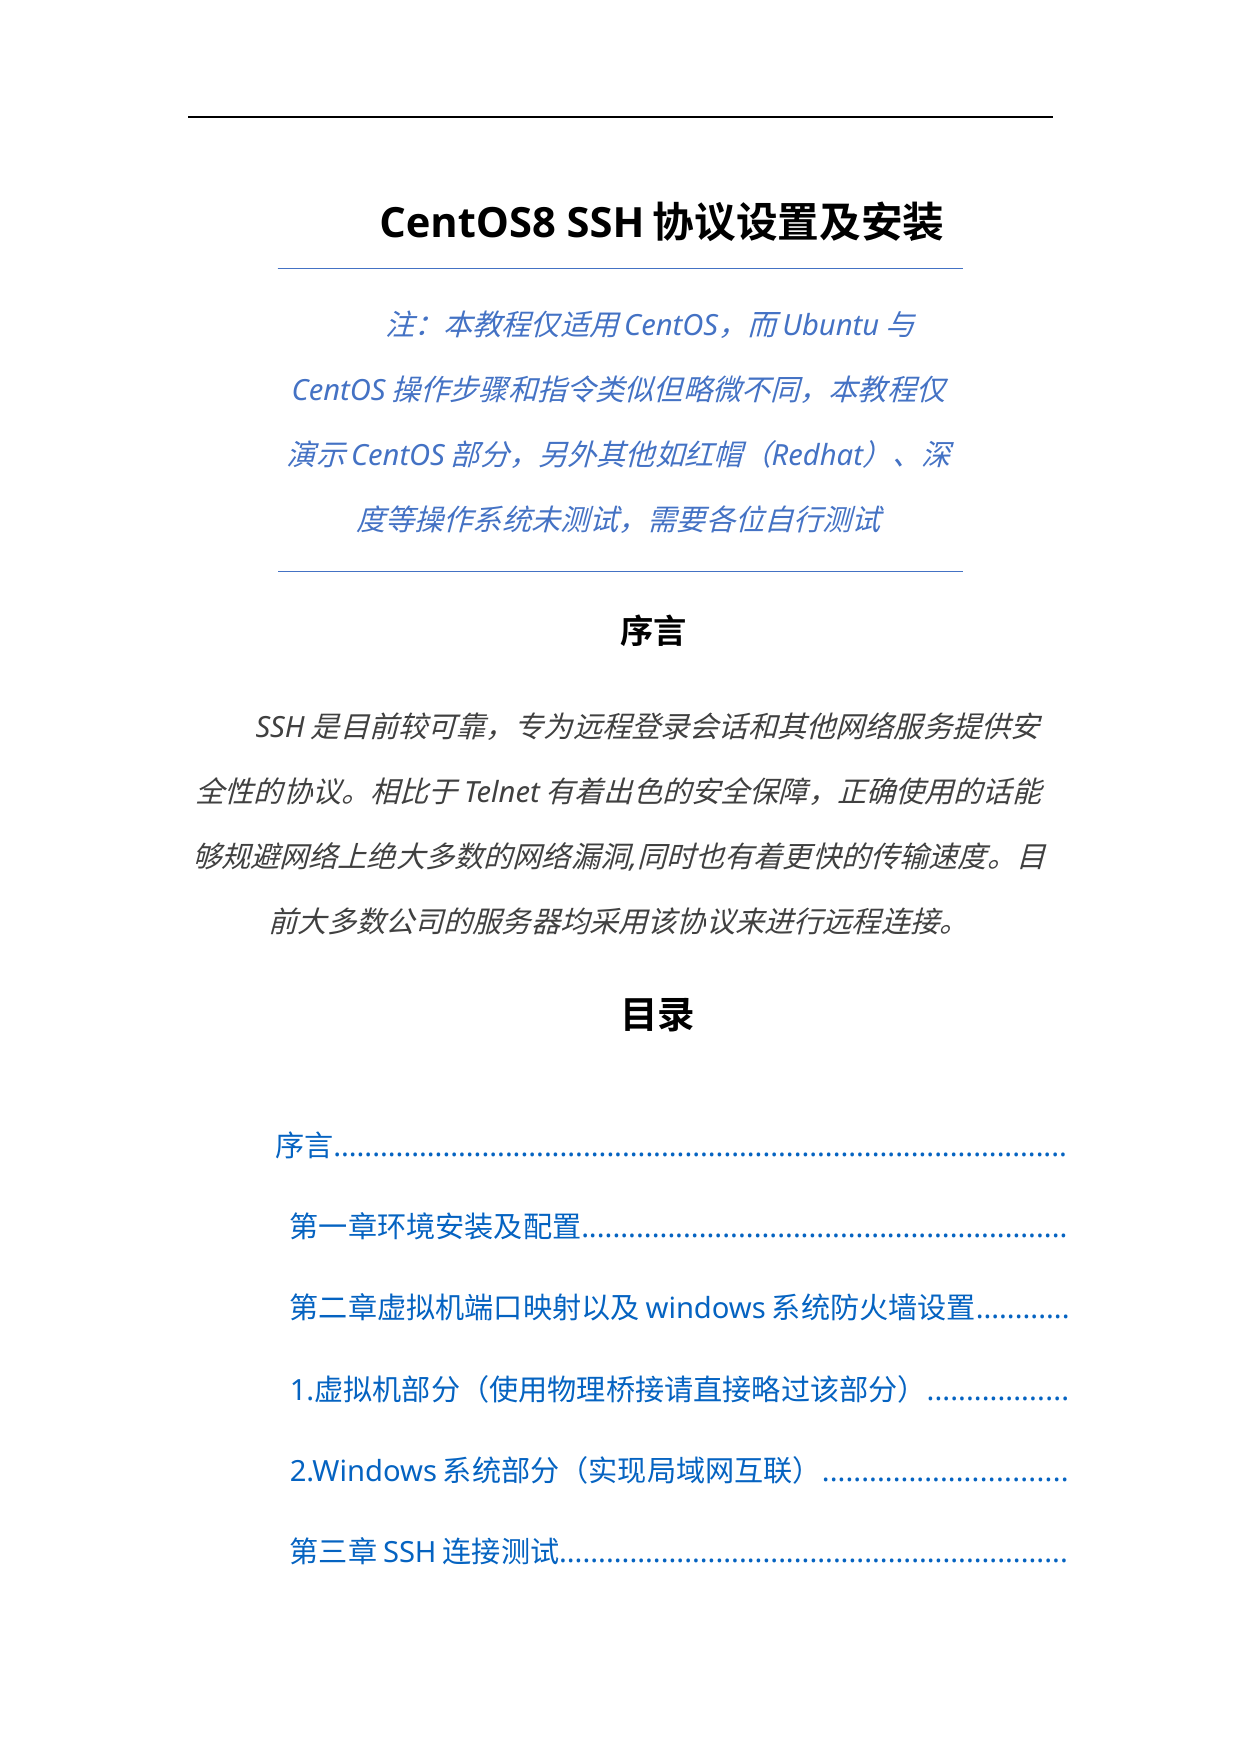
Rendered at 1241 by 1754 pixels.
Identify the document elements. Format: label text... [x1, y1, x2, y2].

text 第一章环境安装及配置 1 [231, 1193, 1053, 1258]
subtitle 序言 [187, 597, 1053, 662]
text 2.Windows系统部分（实现局域网互联） 5 [231, 1436, 1053, 1501]
text 序言 1 [231, 1111, 1053, 1176]
subtitle 目录 [187, 980, 1053, 1045]
title CentOS8 SSH协议设置及安装 [187, 187, 1053, 252]
text 第三章SSH连接测试 9 [231, 1518, 1053, 1583]
text SSH是目前较可靠，专为远程登录会话和其他网络服务提供安全性的协议。相比于Telnet有着出色的安全保障，正确使用的话能够规避网络上绝大多数的网络漏洞,同时也有着更快的传输速度。目前大多数公司的服务器均采用该协议来进行远程连接。 [187, 693, 1053, 953]
text 注：本教程仅适用CentOS，而Ubuntu与CentOS操作步骤和指令类似但略微不同，本教程仅演示CentOS部分，另外其他如红帽（Redhat）、深度等操作系统未测试，需要各位自行测试 [277, 269, 963, 572]
text 1.虚拟机部分（使用物理桥接请直接略过该部分） 3 [231, 1355, 1053, 1420]
text 第二章虚拟机端口映射以及windows系统防火墙设置 3 [231, 1274, 1053, 1339]
